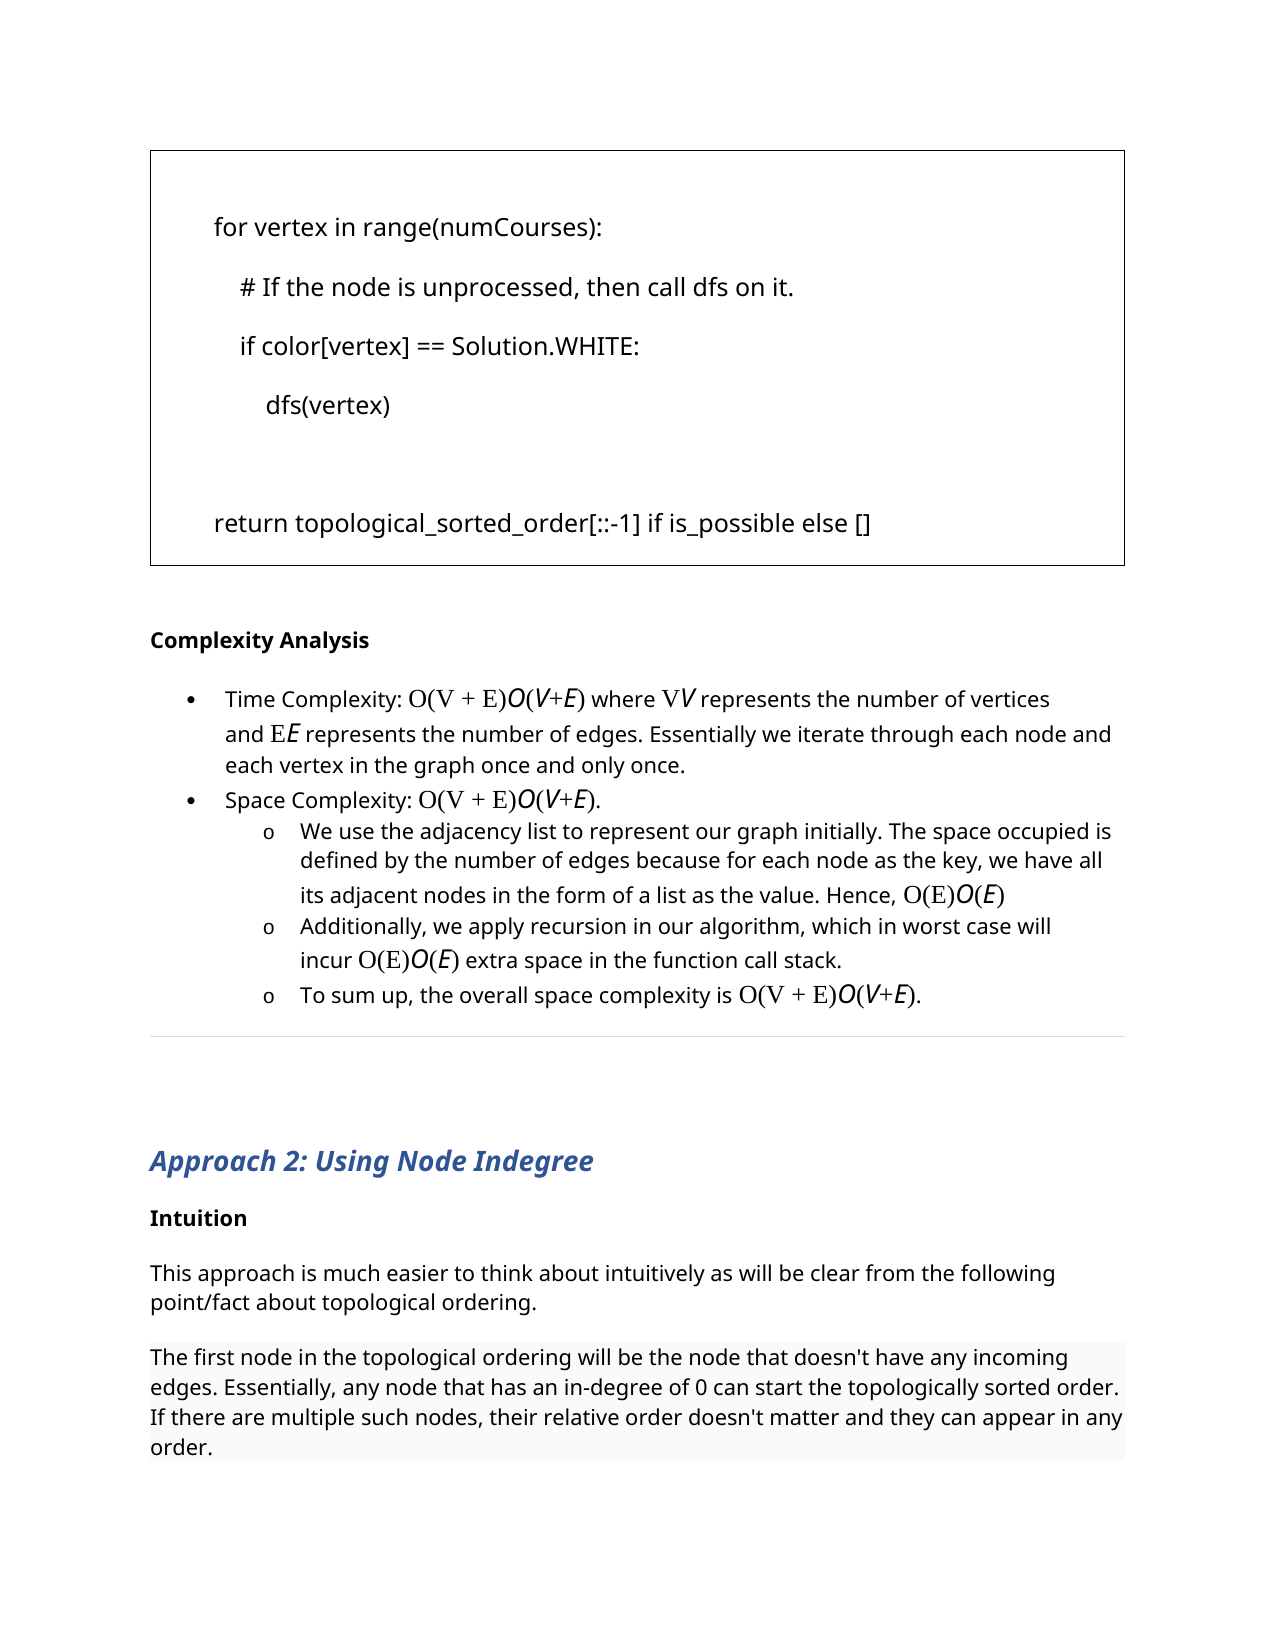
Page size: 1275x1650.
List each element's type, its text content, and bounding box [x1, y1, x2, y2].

list We use the adjacency list to represent our graph initially. The space occupied is defined by the number of edges because for each node as the key, we have all its adjacent nodes in the form of a list as the value. Hence, O(E)O(E) [262, 816, 1125, 911]
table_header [151, 151, 1124, 564]
list Time Complexity: O(V + E)O(V+E) where VV represents the number of vertices and EE represents the number of edges. Essentially we iterate through each node and each vertex in the graph once and only once. [187, 679, 1125, 780]
text Complexity Analysis [150, 624, 1125, 654]
list To sum up, the overall space complexity is O(V + E)O(V+E). [262, 976, 1125, 1012]
text This approach is much easier to think about intuitively as will be clear from the following point/fact about topological ordering. [150, 1258, 1125, 1317]
text Intuition [150, 1203, 1125, 1233]
list Additionally, we apply recursion in our algorithm, which in worst case will incur O(E)O(E) extra space in the function call stack. [262, 911, 1125, 976]
text The first node in the topological ordering will be the node that doesn't have any incoming edges. Essentially, any node that has an in-degree of 0 can start the topologically sorted order. If there are multiple such nodes, their relative order doesn't matter and they can appear in any order. [150, 1342, 1125, 1461]
list Space Complexity: O(V + E)O(V+E). [187, 780, 1125, 816]
subtitle Approach 2: Using Node Indegree [150, 1141, 1125, 1179]
